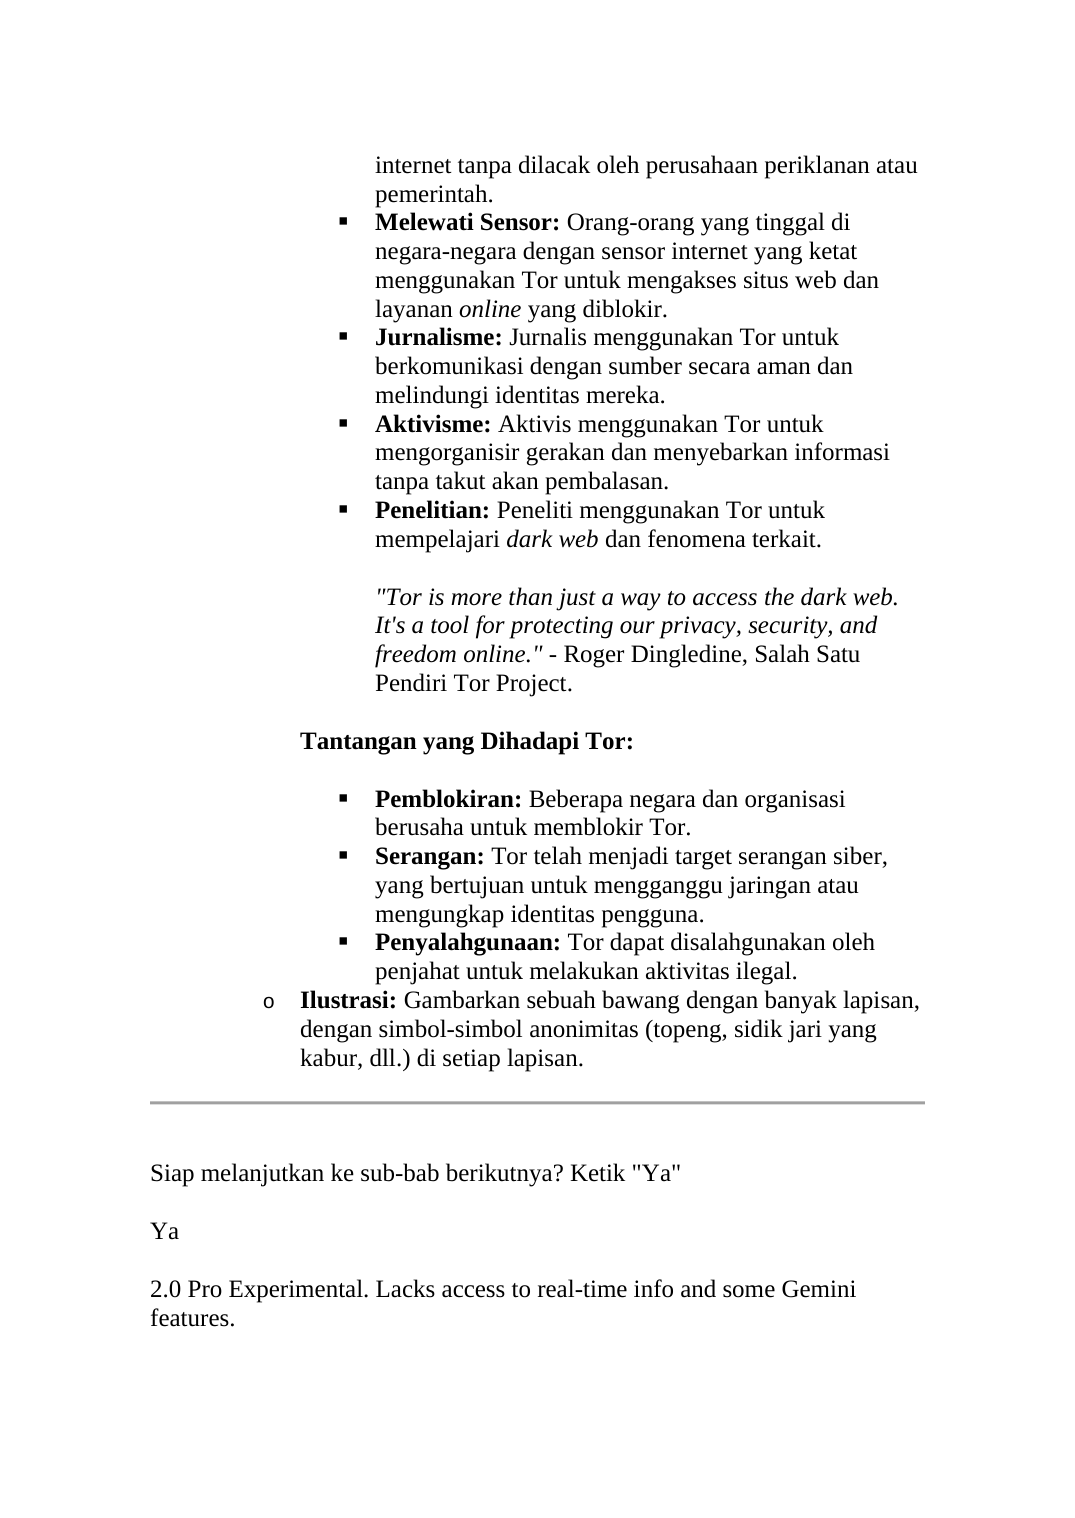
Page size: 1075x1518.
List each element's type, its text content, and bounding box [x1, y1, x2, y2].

list Penyalahgunaan: Tor dapat disalahgunakan oleh penjahat untuk melakukan aktivitas ilegal. [337, 927, 925, 985]
list Jurnalisme: Jurnalis menggunakan Tor untuk berkomunikasi dengan sumber secara aman dan melindungi identitas mereka. [337, 322, 925, 409]
text "Tor is more than just a way to access the dark web. It's a tool for protecting our privacy, security, and freedom online." - Roger Dingledine, Salah Satu Pendiri Tor Project. [375, 582, 925, 697]
list Serangan: Tor telah menjadi target serangan siber, yang bertujuan untuk mengganggu jaringan atau mengungkap identitas pengguna. [337, 841, 925, 927]
list Ilustrasi: Gambarkan sebuah bawang dengan banyak lapisan, dengan simbol-simbol anonimitas (topeng, sidik jari yang kabur, dll.) di setiap lapisan. [262, 985, 925, 1072]
list Melewati Sensor: Orang-orang yang tinggal di negara-negara dengan sensor internet yang ketat menggunakan Tor untuk mengakses situs web dan layanan online yang diblokir. [337, 207, 925, 322]
text Tantangan yang Dihadapi Tor: [300, 726, 925, 754]
list Penelitian: Peneliti menggunakan Tor untuk mempelajari dark web dan fenomena terkait. [337, 495, 925, 552]
list Aktivisme: Aktivis menggunakan Tor untuk mengorganisir gerakan dan menyebarkan informasi tanpa takut akan pembalasan. [337, 409, 925, 495]
text 2.0 Pro Experimental. Lacks access to real-time info and some Gemini features. [150, 1274, 925, 1332]
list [337, 150, 925, 207]
text Ya [150, 1216, 925, 1245]
list Pemblokiran: Beberapa negara dan organisasi berusaha untuk memblokir Tor. [337, 784, 925, 841]
text Siap melanjutkan ke sub-bab berikutnya? Ketik "Ya" [150, 1158, 925, 1187]
